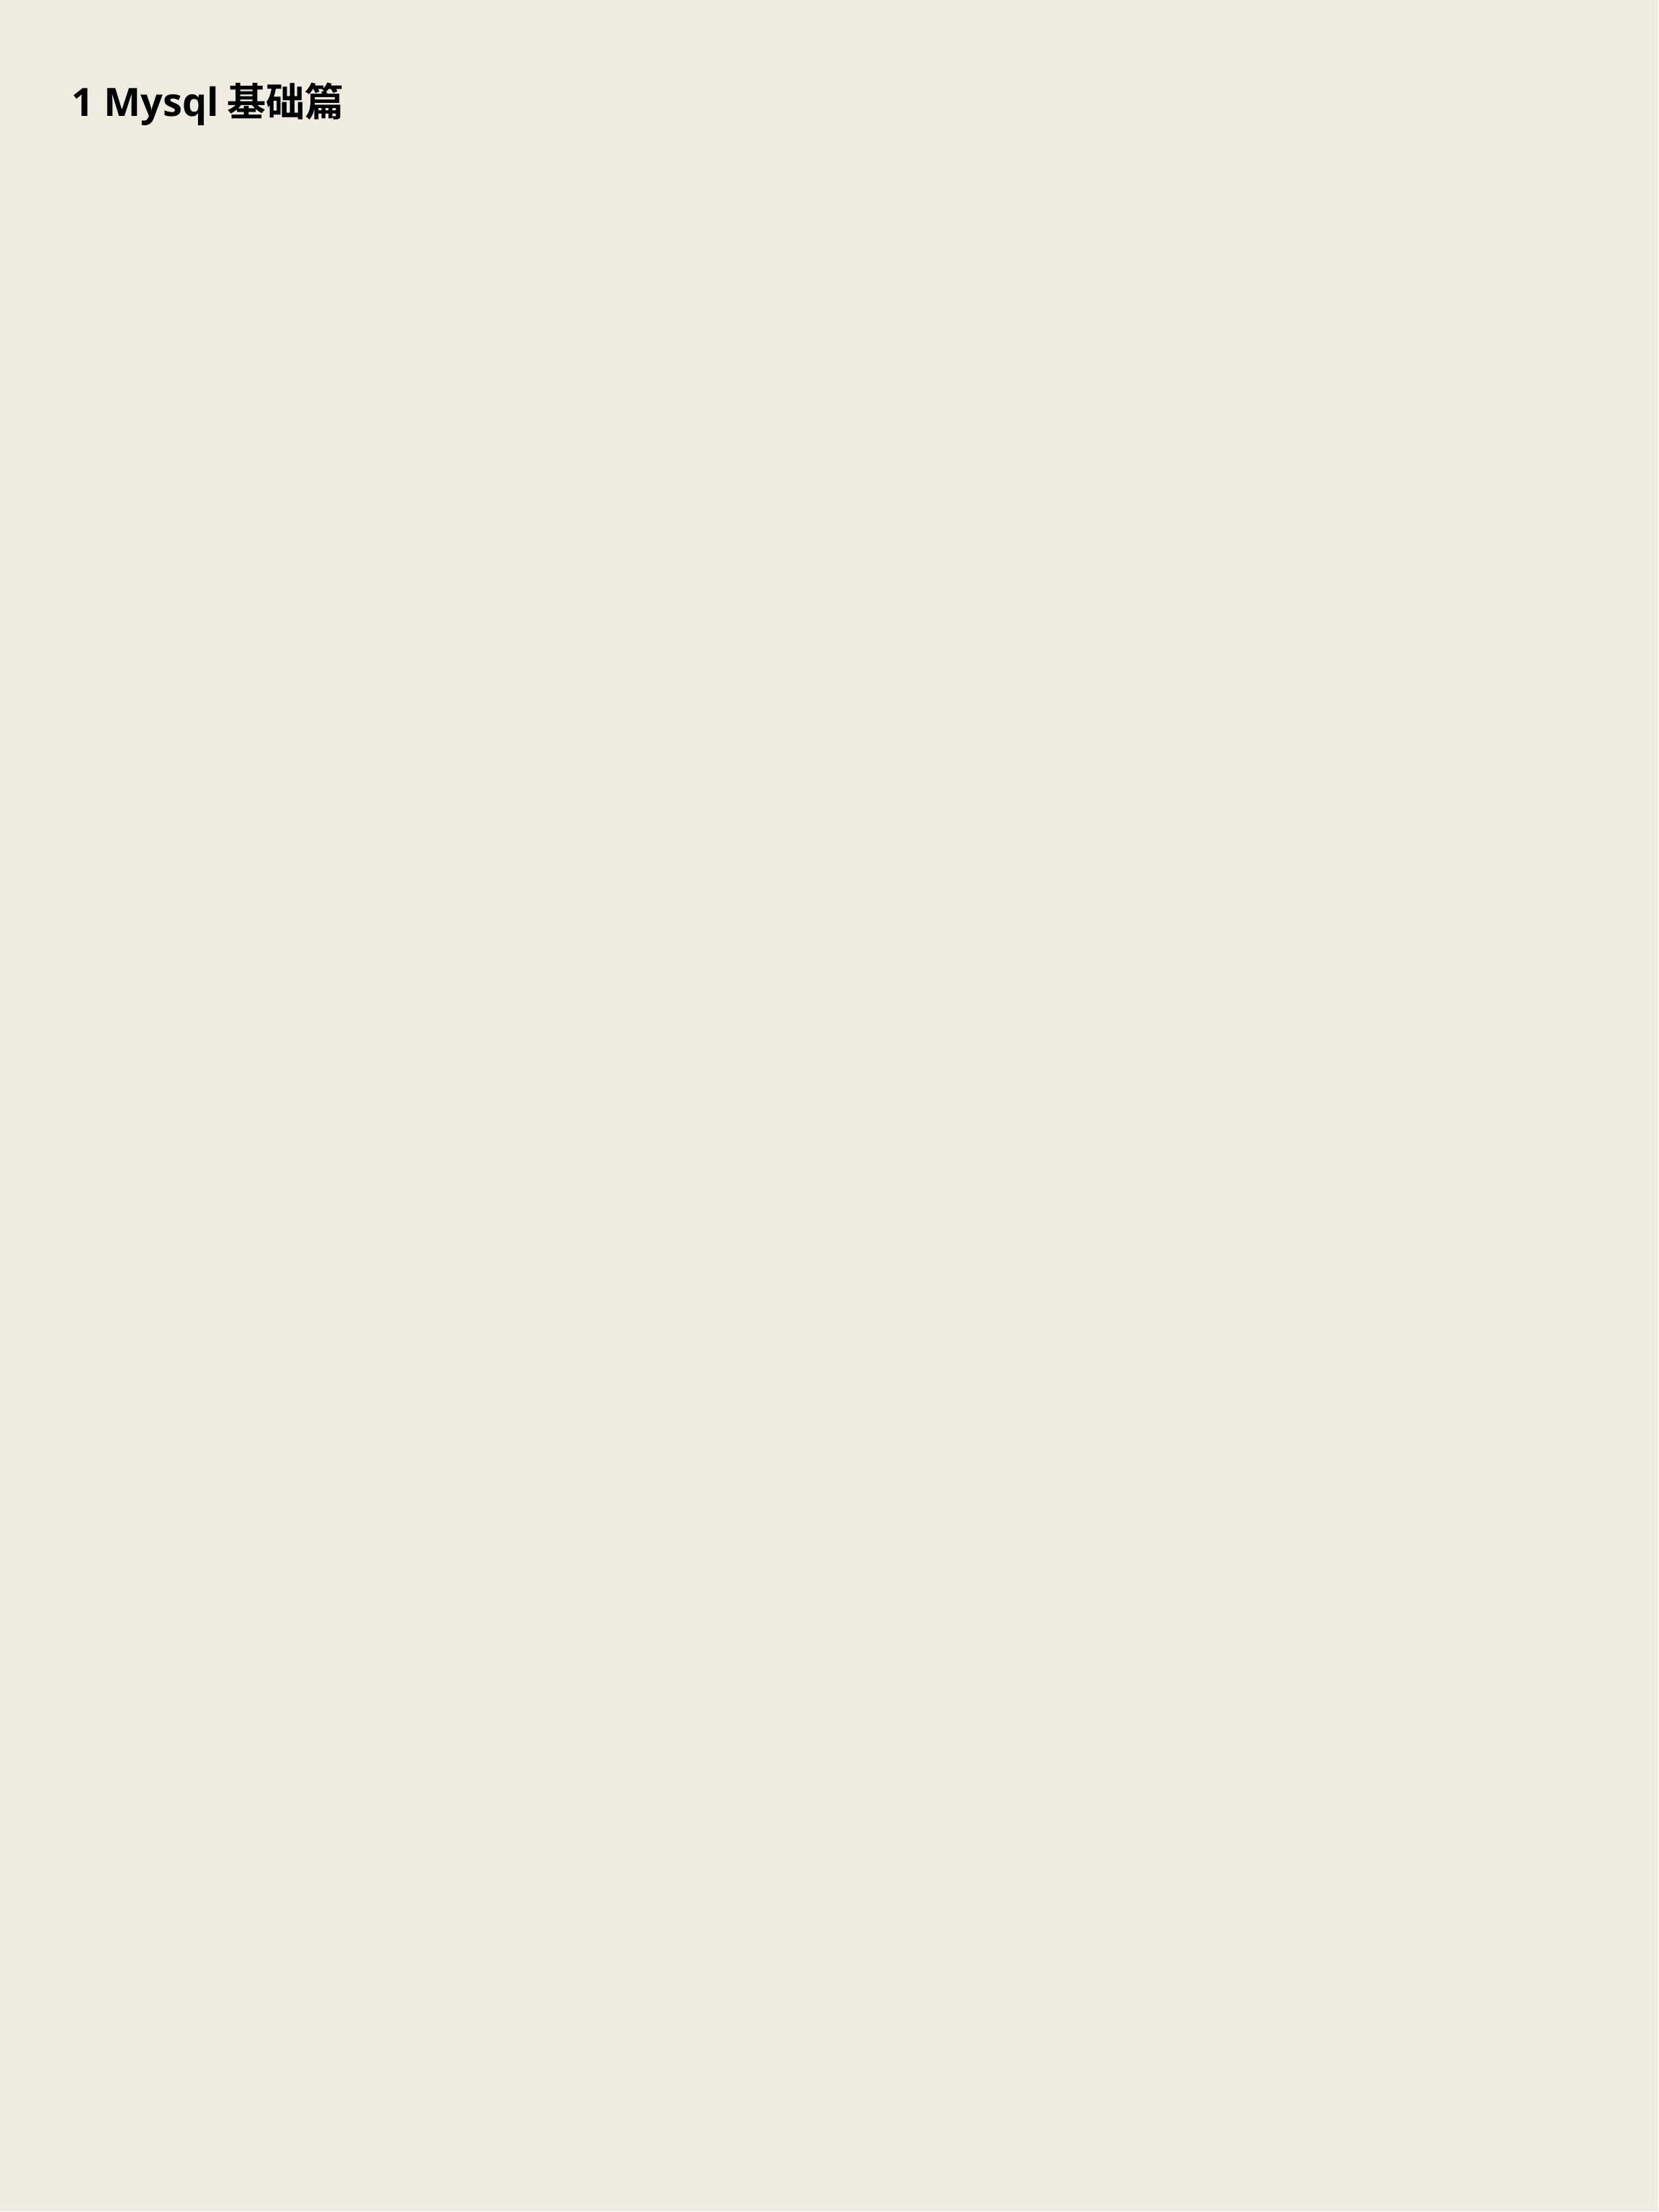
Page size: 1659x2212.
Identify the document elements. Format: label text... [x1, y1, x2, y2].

text 1 Mysql基础篇 [71, 64, 1604, 135]
